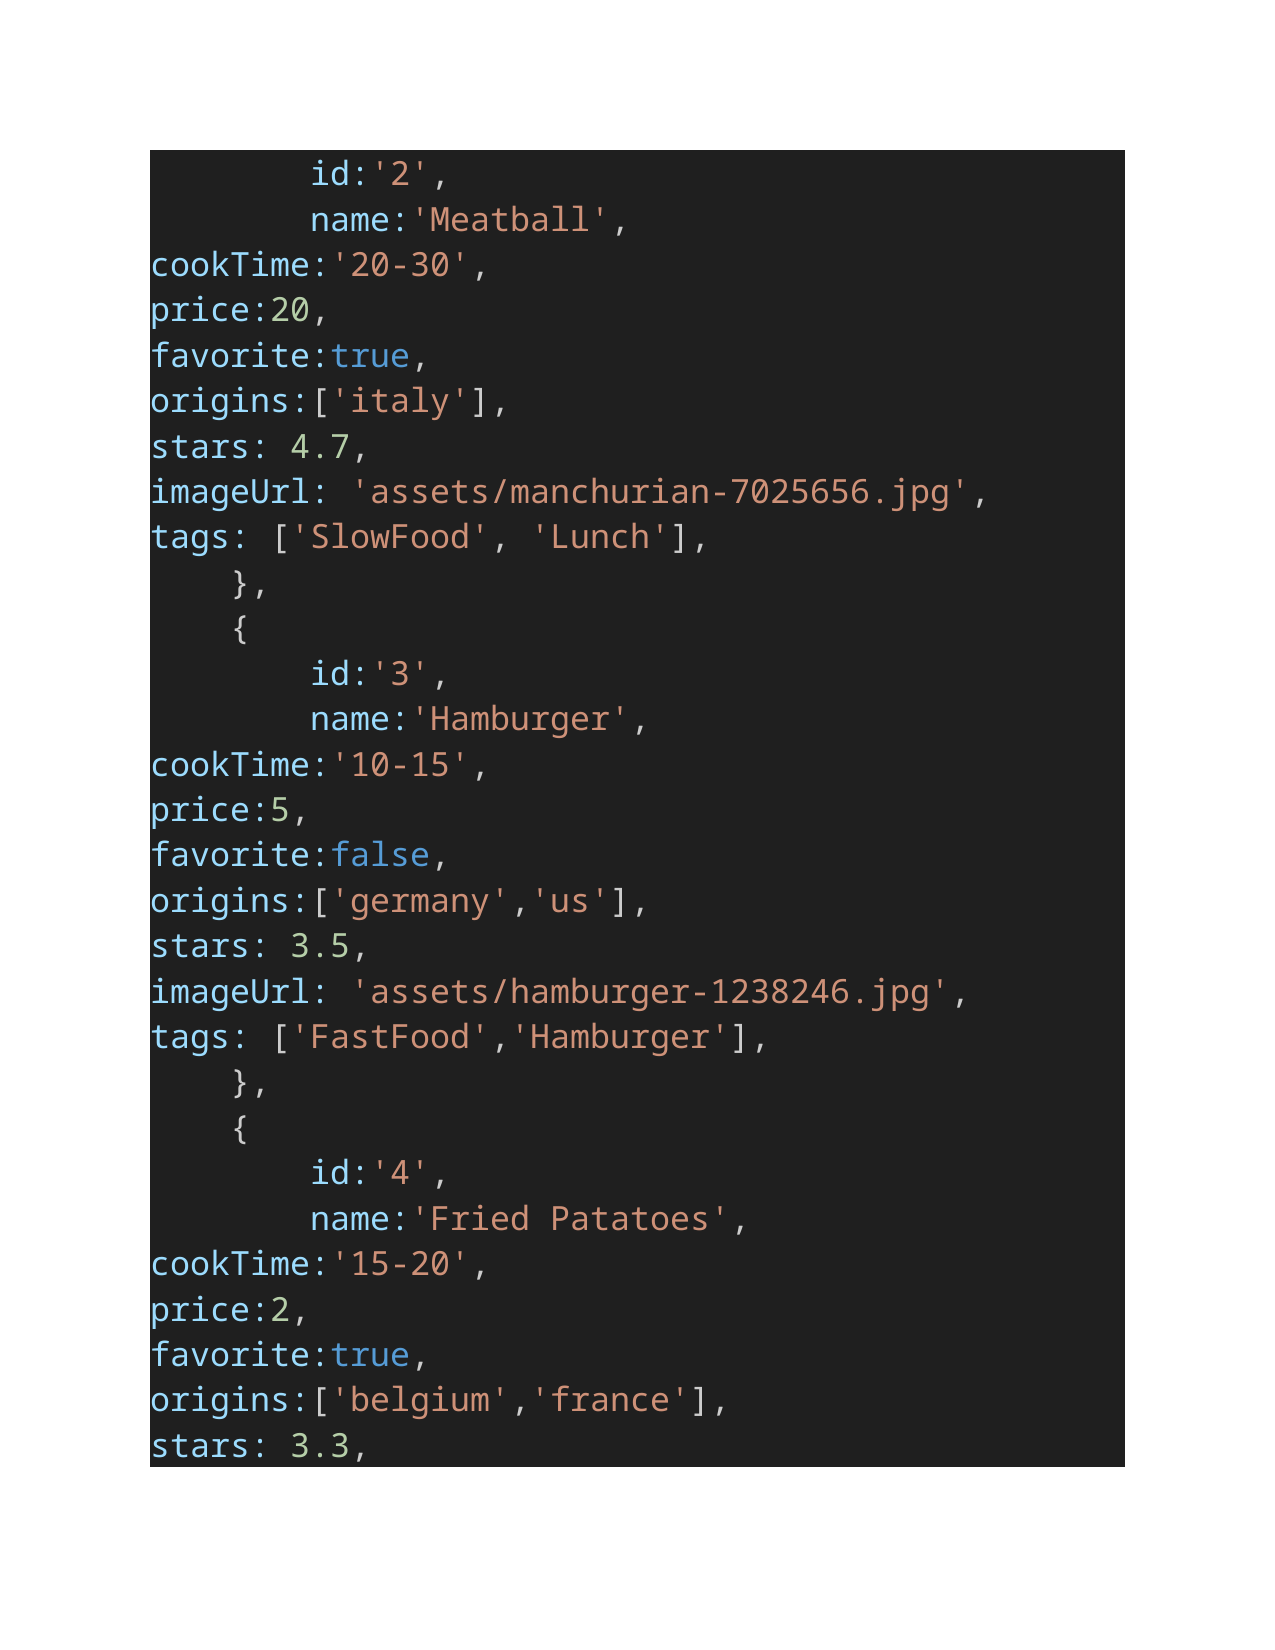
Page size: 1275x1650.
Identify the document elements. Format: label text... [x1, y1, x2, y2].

text tags: ['FastFood','Hamburger'], [150, 1013, 1125, 1058]
text price:20, [150, 286, 1125, 332]
text }, [150, 1058, 1125, 1104]
text id:'4', [150, 1149, 1125, 1194]
text origins:['italy'], [150, 377, 1125, 422]
text name:'Hamburger', [150, 695, 1125, 740]
text origins:['germany','us'], [150, 877, 1125, 922]
text cookTime:'10-15', [150, 740, 1125, 786]
text { [150, 1104, 1125, 1149]
text imageUrl: 'assets/hamburger-1238246.jpg', [150, 967, 1125, 1013]
text stars: 3.3, [150, 1422, 1125, 1467]
text cookTime:'15-20', [150, 1240, 1125, 1285]
text favorite:true, [150, 332, 1125, 377]
text id:'3', [150, 649, 1125, 695]
text name:'Meatball', [150, 195, 1125, 241]
text id:'2', [150, 150, 1125, 195]
text cookTime:'20-30', [150, 241, 1125, 286]
text tags: ['SlowFood', 'Lunch'], [150, 513, 1125, 559]
text price:2, [150, 1285, 1125, 1331]
text { [150, 604, 1125, 649]
text favorite:true, [150, 1331, 1125, 1376]
text imageUrl: 'assets/manchurian-7025656.jpg', [150, 468, 1125, 513]
text origins:['belgium','france'], [150, 1376, 1125, 1422]
text name:'Fried Patatoes', [150, 1194, 1125, 1240]
text stars: 3.5, [150, 922, 1125, 967]
text favorite:false, [150, 831, 1125, 877]
text stars: 4.7, [150, 422, 1125, 468]
text }, [150, 559, 1125, 604]
text price:5, [150, 786, 1125, 831]
